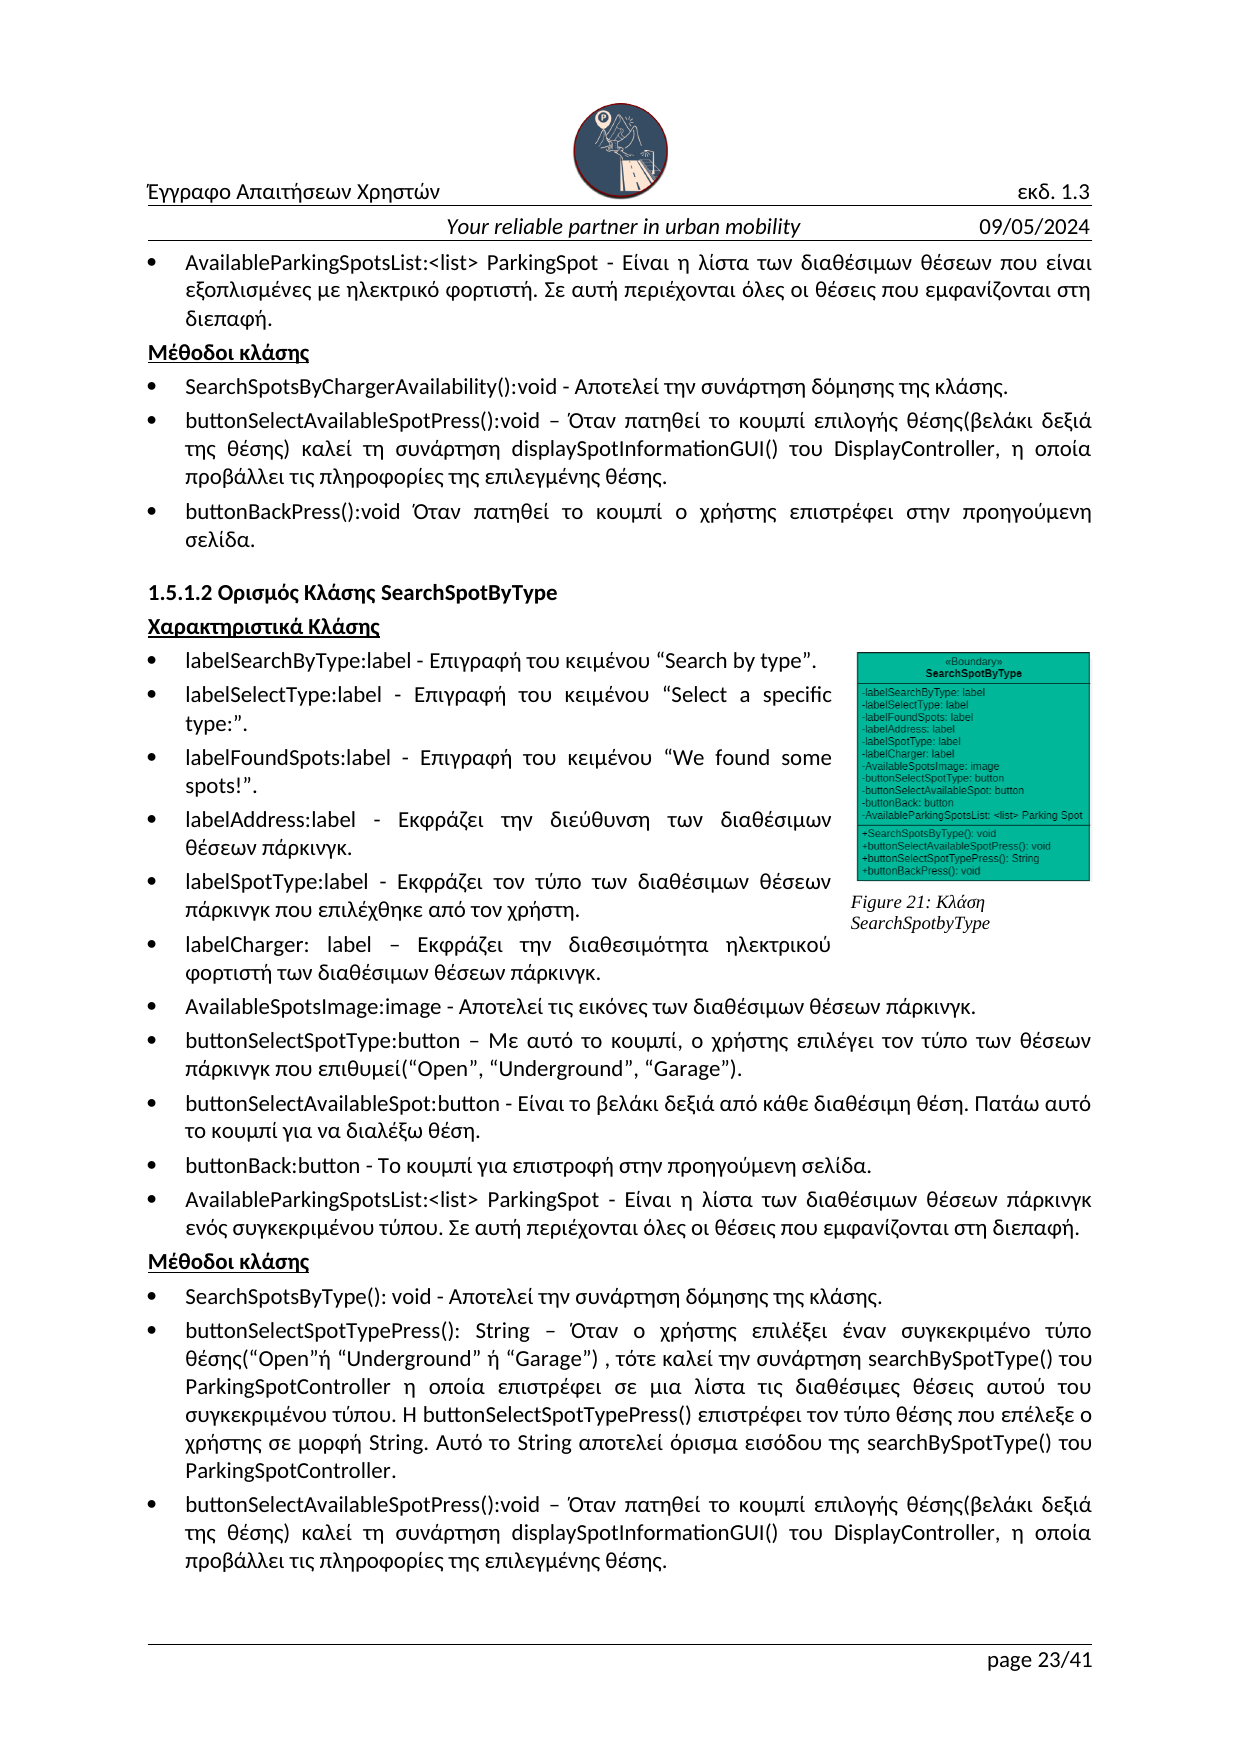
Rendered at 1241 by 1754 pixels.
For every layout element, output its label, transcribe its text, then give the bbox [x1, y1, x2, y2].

list labelSelectType:label - Επιγραφή του κειμένου “Select a specific type:”. [148, 681, 851, 737]
list AvailableSpotsImage:image - Αποτελεί τις εικόνες των διαθέσιμων θέσεων πάρκινγκ. [148, 992, 1092, 1020]
list buttonSelectAvailableSpot:button - Είναι το βελάκι δεξιά από κάθε διαθέσιμη θέση. Πατάω αυτό το κουμπί για να διαλέξω θέση. [148, 1089, 1092, 1145]
text Μέθοδοι κλάσης [148, 338, 1092, 366]
list labelCharger: label – Εκφράζει την διαθεσιμότητα ηλεκτρικού φορτιστή των διαθέσιμων θέσεων πάρκινγκ. [148, 930, 1092, 986]
list SearchSpotsByChargerAvailability():void - Αποτελεί την συνάρτηση δόμησης της κλάσης. [148, 372, 1092, 400]
list buttonBack:button - Το κουμπί για επιστροφή στην προηγούμενη σελίδα. [148, 1151, 1092, 1179]
list AvailableParkingSpotsList:<list> ParkingSpot - Είναι η λίστα των διαθέσιμων θέσεων πάρκινγκ ενός συγκεκριμένου τύπου. Σε αυτή περιέχονται όλες οι θέσεις που εμφανίζονται στη διεπαφή. [148, 1185, 1092, 1241]
picture [572, 103, 669, 200]
list buttonSelectSpotTypePress(): String – Όταν ο χρήστης επιλέξει έναν συγκεκριμένο τύπο θέσης(“Open”ή “Underground” ή “Garage”) , τότε καλεί την συνάρτηση searchBySpotType() του ParkingSpotController η οποία επιστρέφει σε μια λίστα τις διαθέσιμες θέσεις αυτού του συγκεκριμένου τύπου. Η buttonSelectSpotTypePress() επιστρέφει τον τύπο θέσης που επέλεξε ο χρήστης σε μορφή String. Αυτό το String αποτελεί όρισμα εισόδου της searchBySpotType() του ParkingSpotController. [148, 1316, 1092, 1484]
list buttonSelectSpotType:button – Με αυτό το κουμπί, ο χρήστης επιλέγει τον τύπο των θέσεων πάρκινγκ που επιθυμεί(“Open”, “Underground”, “Garage”). [148, 1026, 1092, 1082]
text Χαρακτηριστικά Κλάσης [148, 612, 1092, 640]
picture [851, 646, 1093, 882]
list labelSearchByType:label - Επιγραφή του κειμένου “Search by type”. [148, 646, 851, 674]
list AvailableParkingSpotsList:<list> ParkingSpot - Είναι η λίστα των διαθέσιμων θέσεων που είναι εξοπλισμένες με ηλεκτρικό φορτιστή. Σε αυτή περιέχονται όλες οι θέσεις που εμφανίζονται στη διεπαφή. [148, 248, 1092, 332]
text Μέθοδοι κλάσης [148, 1247, 1092, 1276]
list SearchSpotsByType(): void - Αποτελεί την συνάρτηση δόμησης της κλάσης. [148, 1282, 1092, 1310]
list buttonSelectAvailableSpotPress():void – Όταν πατηθεί το κουμπί επιλογής θέσης(βελάκι δεξιά της θέσης) καλεί τη συνάρτηση displaySpotInformationGUI() του DisplayController, η οποία προβάλλει τις πληροφορίες της επιλεγμένης θέσης. [148, 1490, 1092, 1574]
list labelSpotType:label - Εκφράζει τον τύπο των διαθέσιμων θέσεων πάρκινγκ που επιλέχθηκε από τον χρήστη. [148, 867, 1092, 923]
list labelAddress:label - Εκφράζει την διεύθυνση των διαθέσιμων θέσεων πάρκινγκ. [148, 805, 851, 861]
list buttonBackPress():void Όταν πατηθεί το κουμπί ο χρήστης επιστρέφει στην προηγούμενη σελίδα. [148, 497, 1092, 553]
list buttonSelectAvailableSpotPress():void – Όταν πατηθεί το κουμπί επιλογής θέσης(βελάκι δεξιά της θέσης) καλεί τη συνάρτηση displaySpotInformationGUI() του DisplayController, η οποία προβάλλει τις πληροφορίες της επιλεγμένης θέσης. [148, 406, 1092, 491]
list labelFoundSpots:label - Επιγραφή του κειμένου “We found some spots!”. [148, 743, 851, 799]
text 1.5.1.2 Ορισμός Κλάσης SearchSpotByType [148, 578, 1092, 606]
